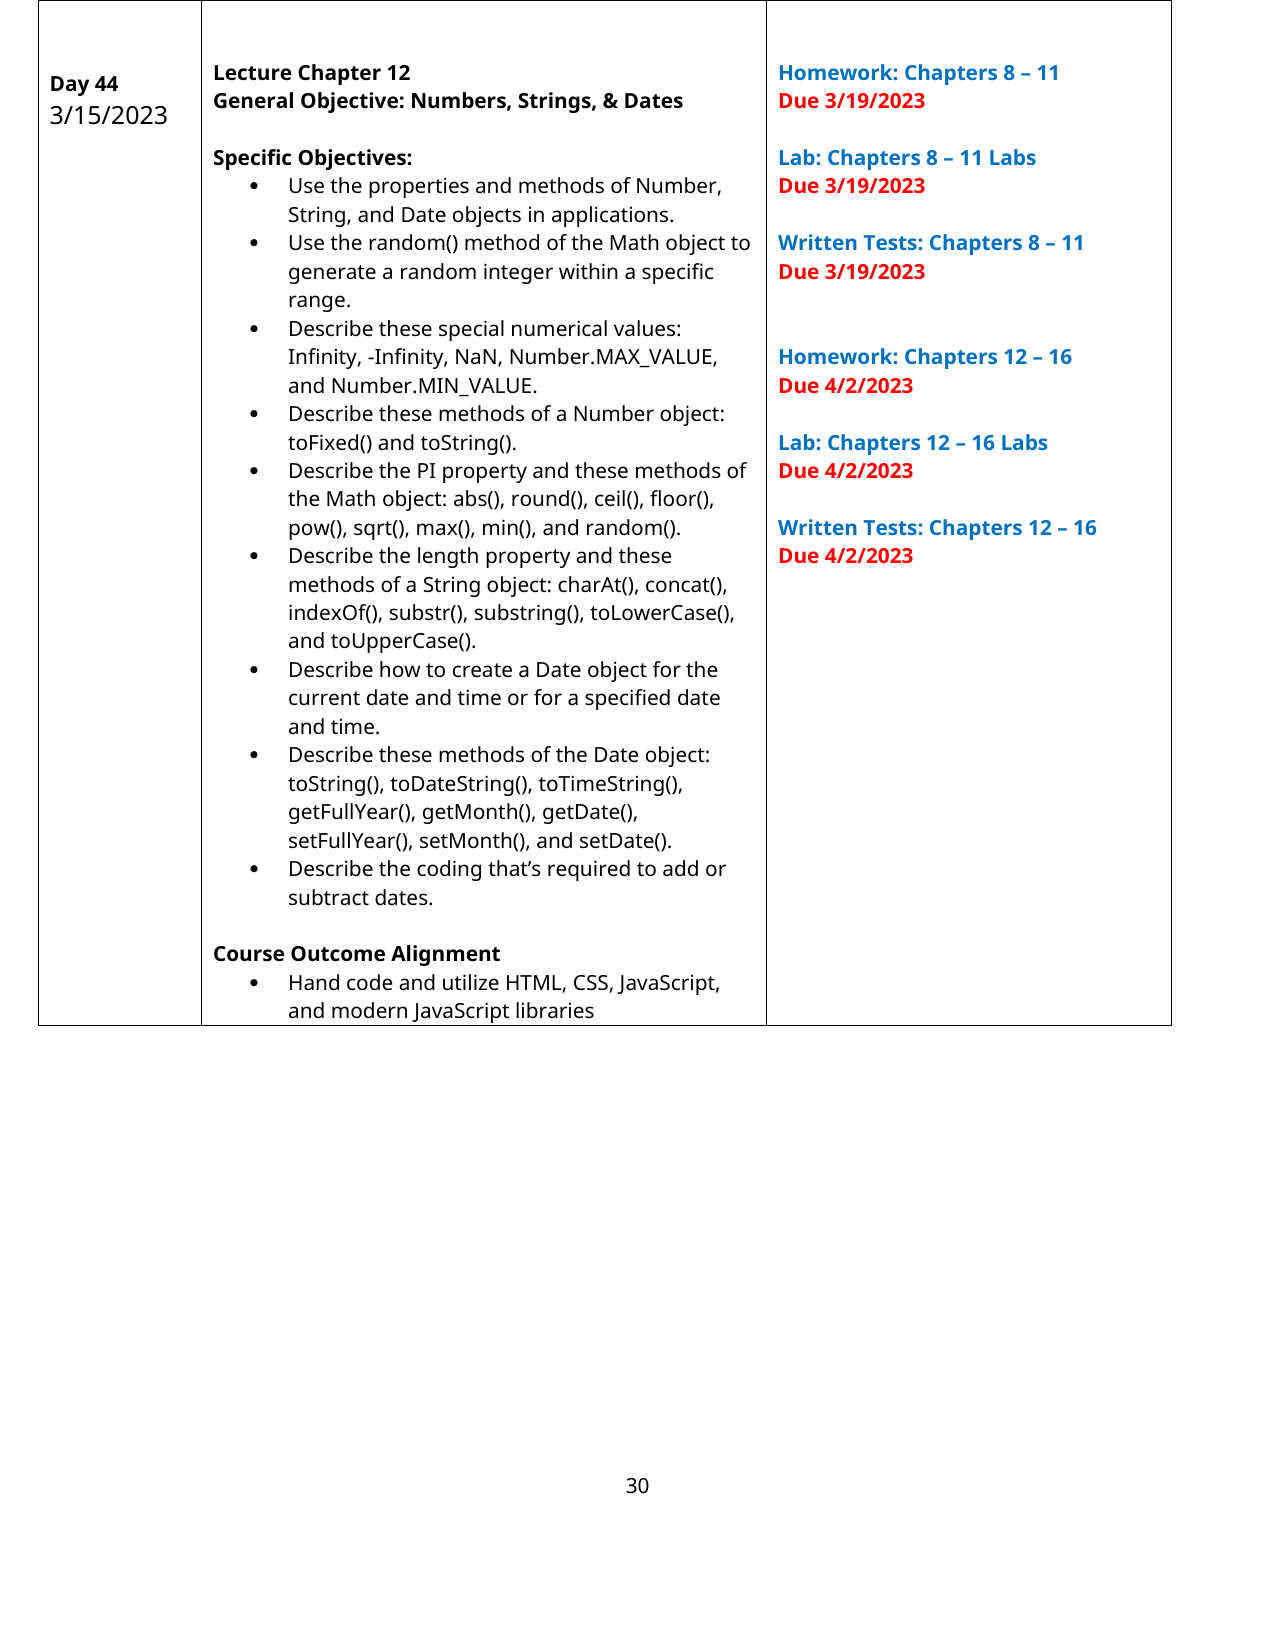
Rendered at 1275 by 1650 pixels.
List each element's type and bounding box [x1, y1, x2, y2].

table_cell [39, 1, 201, 1025]
table_cell [202, 1, 766, 1025]
table_cell [767, 1, 1171, 1025]
